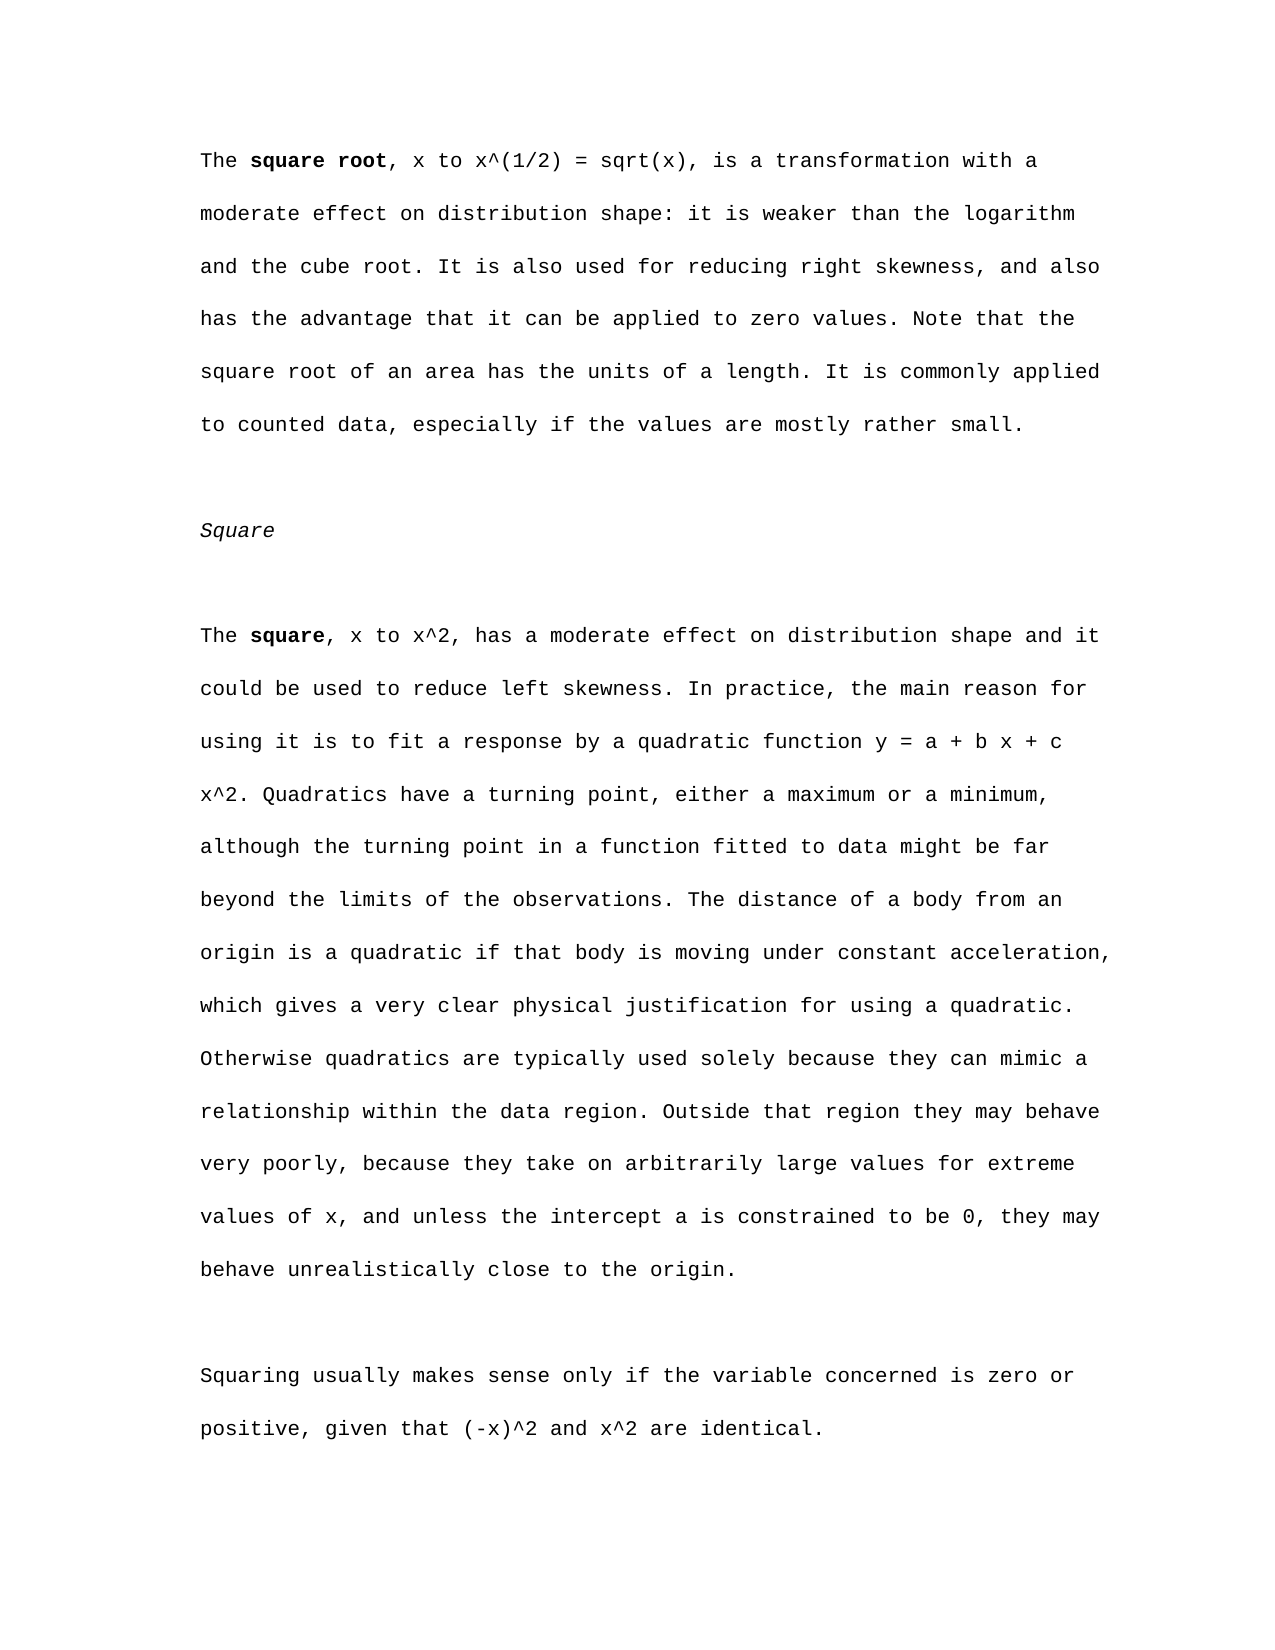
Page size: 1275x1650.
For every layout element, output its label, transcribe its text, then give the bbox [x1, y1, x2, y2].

text moderate effect on distribution shape: it is weaker than the logarithm [150, 203, 1125, 226]
text relationship within the data region. Outside that region they may behave [150, 1101, 1125, 1124]
text Squaring usually makes sense only if the variable concerned is zero or [150, 1365, 1125, 1388]
text values of x, and unless the intercept a is constrained to be 0, they may [150, 1206, 1125, 1230]
text square root of an area has the units of a length. It is commonly applied [150, 361, 1125, 385]
text could be used to reduce left skewness. In practice, the main reason for [150, 678, 1125, 702]
text to counted data, especially if the values are mostly rather small. [150, 414, 1125, 438]
text Otherwise quadratics are typically used solely because they can mimic a [150, 1048, 1125, 1071]
text has the advantage that it can be applied to zero values. Note that the [150, 308, 1125, 332]
text x^2. Quadratics have a turning point, either a maximum or a minimum, [150, 784, 1125, 807]
text origin is a quadratic if that body is moving under constant acceleration, [150, 942, 1125, 966]
text beyond the limits of the observations. The distance of a body from an [150, 889, 1125, 913]
text The square, x to x^2, has a moderate effect on distribution shape and it [150, 625, 1125, 649]
text Square [150, 520, 1125, 543]
text behave unrealistically close to the origin. [150, 1259, 1125, 1283]
text which gives a very clear physical justification for using a quadratic. [150, 995, 1125, 1019]
text although the turning point in a function fitted to data might be far [150, 837, 1125, 860]
text using it is to fit a response by a quadratic function y = a + b x + c [150, 731, 1125, 754]
text very poorly, because they take on arbitrarily large values for extreme [150, 1153, 1125, 1177]
text and the cube root. It is also used for reducing right skewness, and also [150, 256, 1125, 279]
text positive, given that (-x)^2 and x^2 are identical. [150, 1417, 1125, 1441]
text The square root, x to x^(1/2) = sqrt(x), is a transformation with a [150, 150, 1125, 174]
